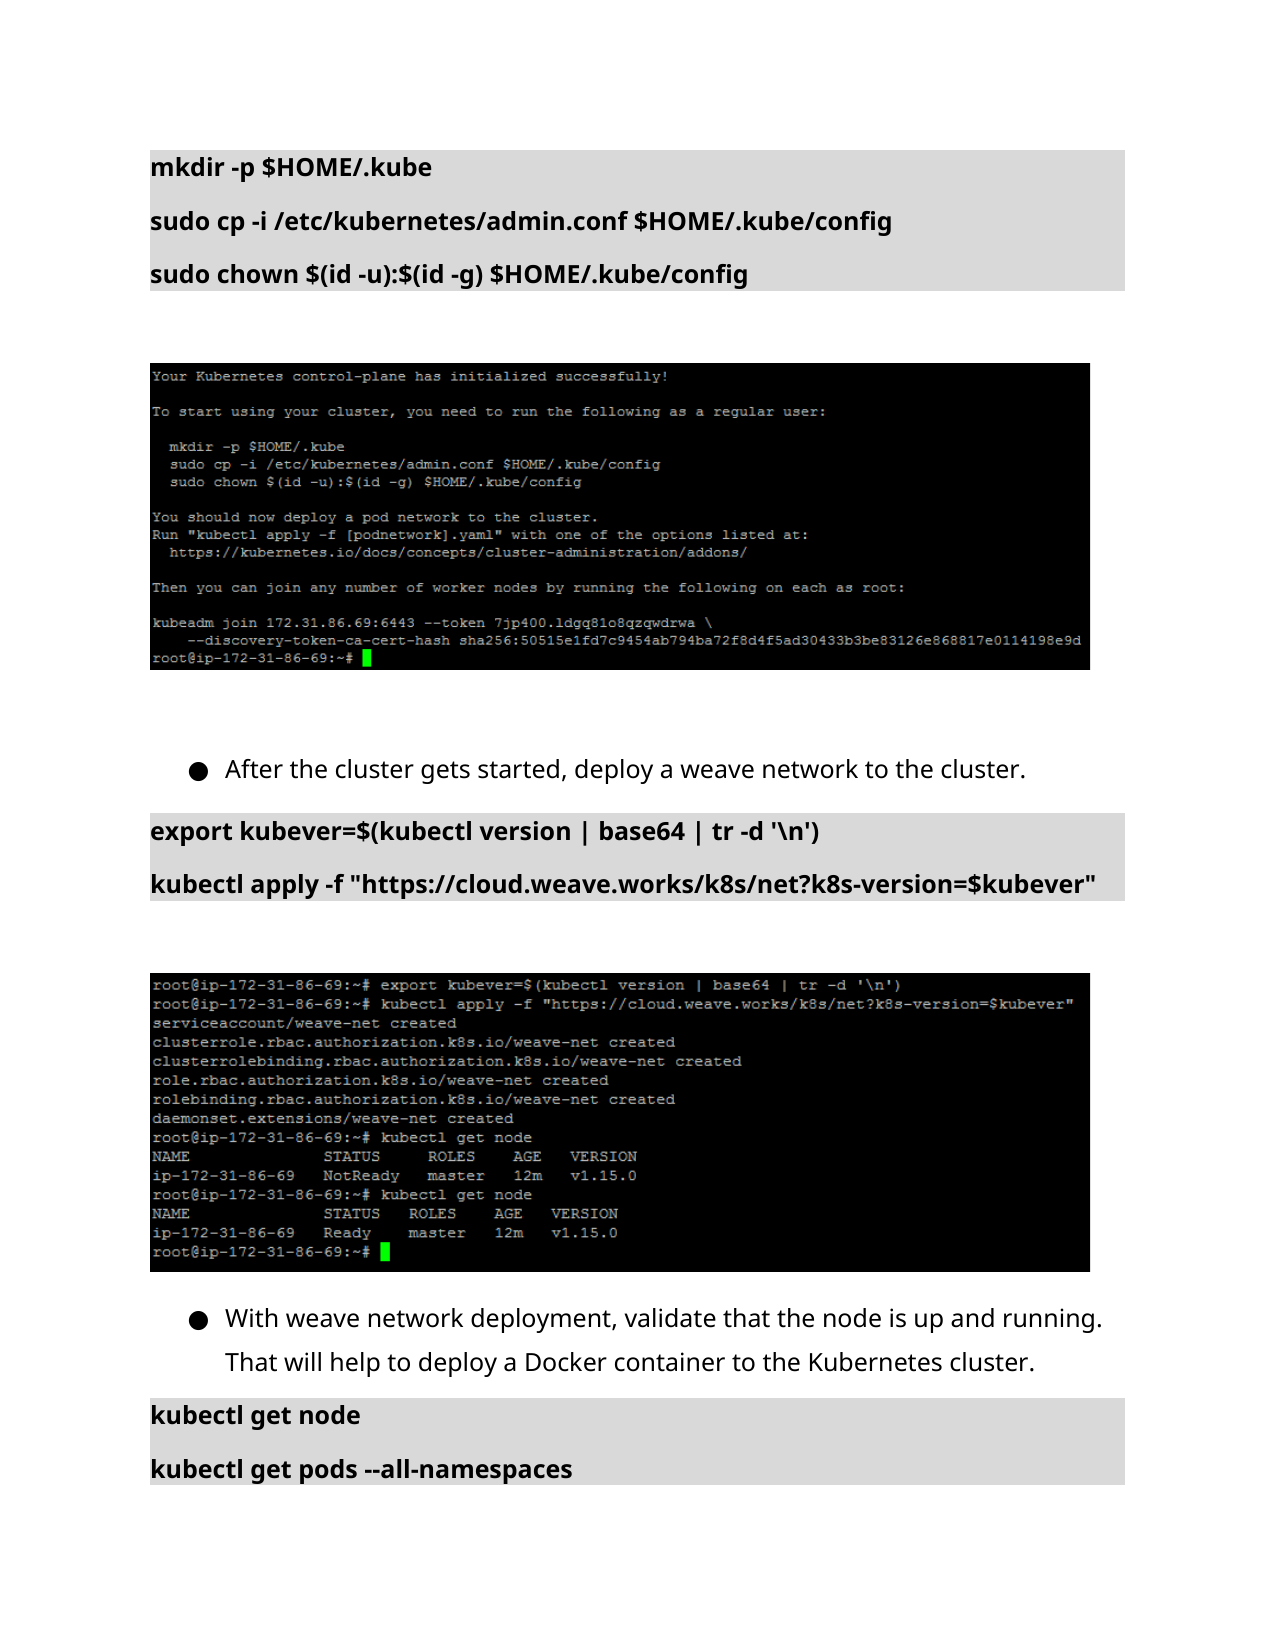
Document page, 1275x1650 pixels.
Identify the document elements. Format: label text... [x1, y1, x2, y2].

picture [150, 973, 1091, 1272]
text export kubever=$(kubectl version | base64 | tr -d '\n') [150, 813, 1125, 847]
text kubectl get pods --all-namespaces [150, 1451, 1125, 1485]
text kubectl get node [150, 1398, 1125, 1432]
text kubectl apply -f "https://cloud.weave.works/k8s/net?k8s-version=$kubever" [150, 867, 1125, 901]
text mkdir -p $HOME/.kube [150, 150, 1125, 184]
list With weave network deployment, validate that the node is up and running. That will help to deploy a Docker container to the Kubernetes cluster. [187, 1290, 1125, 1378]
picture [150, 363, 1091, 670]
text sudo chown $(id -u):$(id -g) $HOME/.kube/config [150, 257, 1125, 291]
list After the cluster gets started, deploy a weave network to the cluster. [187, 741, 1125, 793]
text sudo cp -i /etc/kubernetes/admin.conf $HOME/.kube/config [150, 203, 1125, 237]
